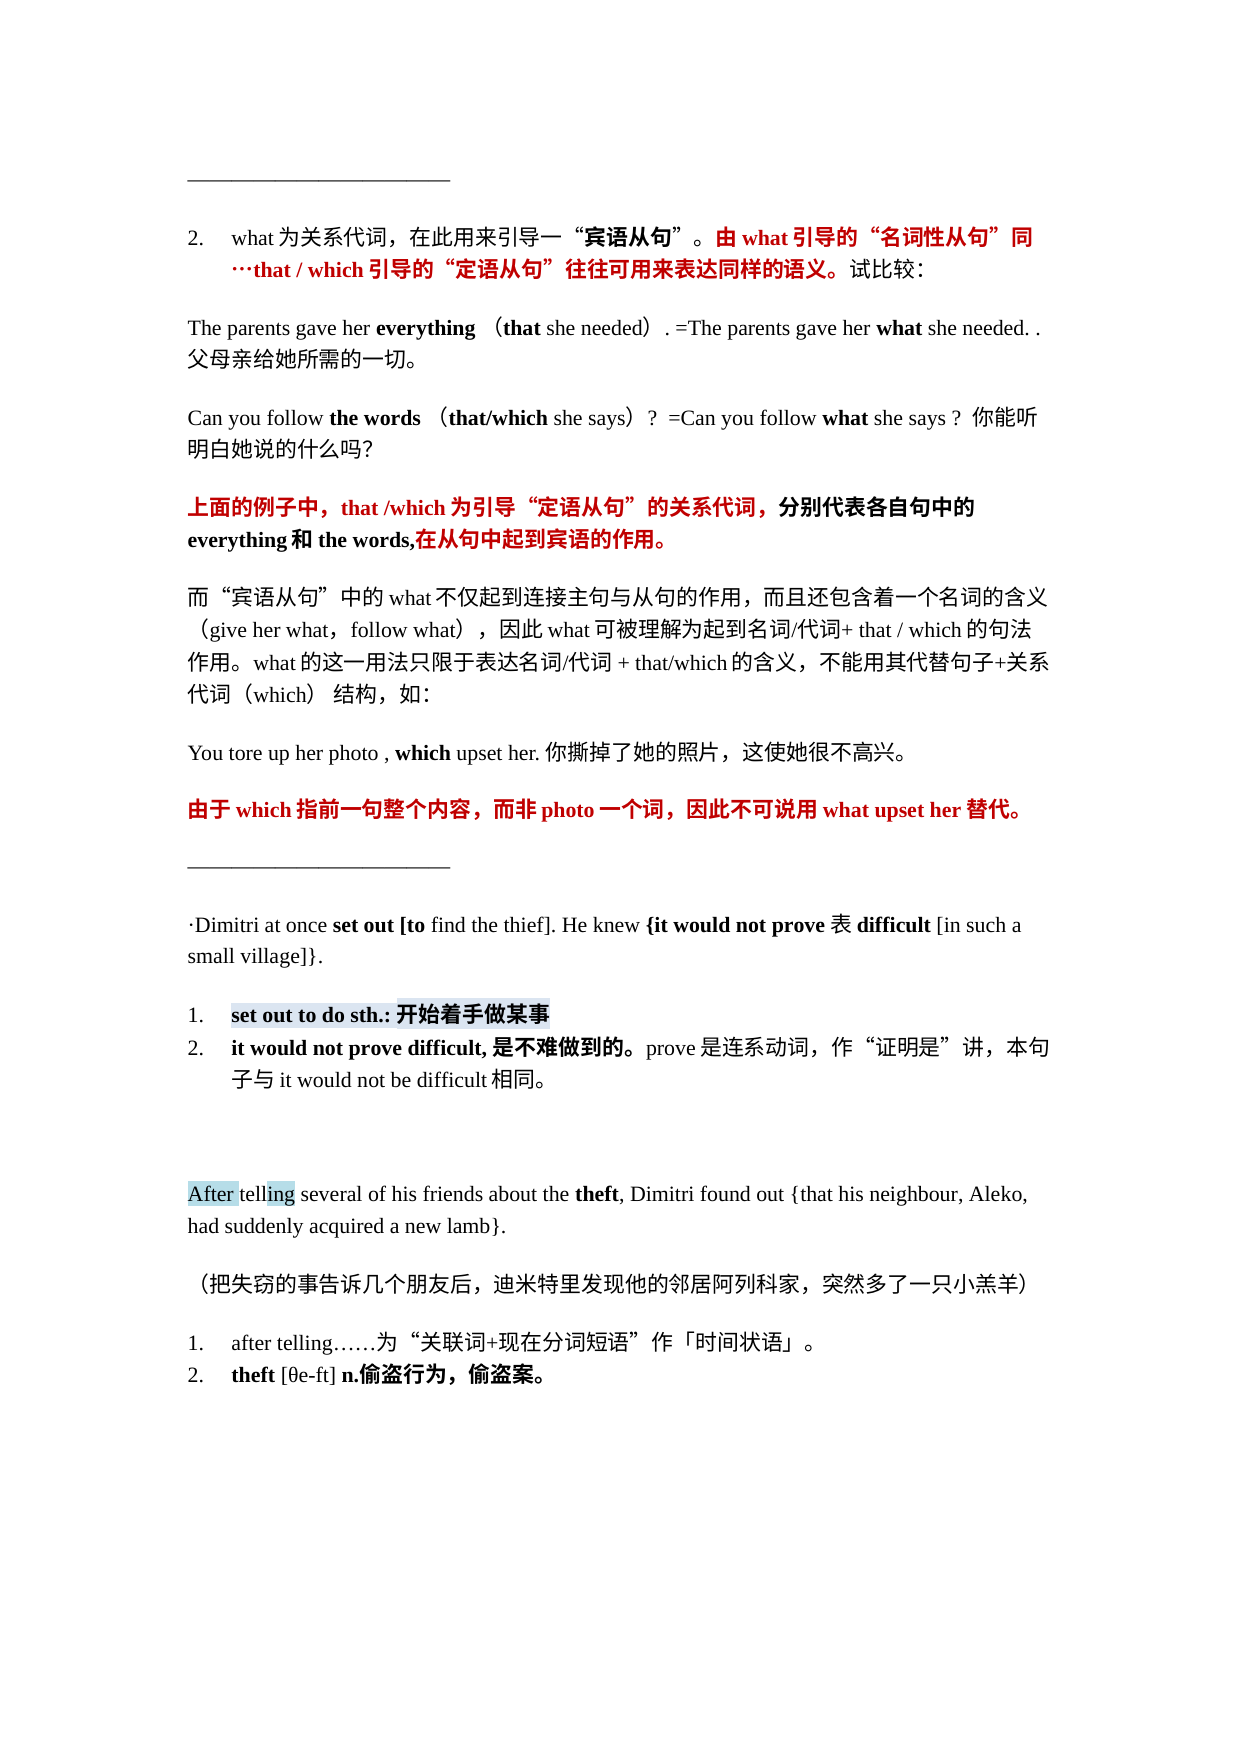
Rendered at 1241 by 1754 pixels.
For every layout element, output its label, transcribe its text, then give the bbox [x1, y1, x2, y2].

text 由于which指前一句整个内容，而非photo一个词，因此不可说用 what upset her 替代。 [187, 792, 1053, 824]
text You tore up her photo , which upset her. 你撕掉了她的照片，这使她很不高兴。 [187, 734, 1053, 767]
text After telling several of his friends about the theft, Dimitri found out {that his neighbour, Aleko, had suddenly acquired a new lamb}. [187, 1177, 1053, 1242]
text （把失窃的事告诉几个朋友后，迪米特里发现他的邻居阿列科家，突然多了一只小羔羊） [187, 1267, 1053, 1299]
list theft [θe-ft] n.偷盗行为，偷盗案。 [187, 1357, 1053, 1389]
text ·Dimitri at once set out [to find the thief]. He knew {it would not prove 表difficult [in such a small village]}. [187, 907, 1053, 972]
list what为关系代词，在此用来引导一“宾语从句”。由what引导的“名词性从句”同 …that / which引导的“定语从句”往往可用来表达同样的语义。试比较： [187, 219, 1053, 284]
list after telling……为“关联词+现在分词短语”作「时间状语」。 [187, 1324, 1053, 1357]
text ———————————— [187, 162, 1053, 194]
text The parents gave her everything （that she needed）. =The parents gave her what she needed. .父母亲给她所需的一切。 [187, 309, 1053, 374]
text 而“宾语从句”中的what不仅起到连接主句与从句的作用，而且还包含着一个名词的含义（give her what，follow what），因此what可被理解为起到名词/代词+ that / which的句法作用。what的这一用法只限于表达名词/代词 + that/which的含义，不能用其代替句子+关系代词（which） 结构，如： [187, 579, 1053, 709]
text 上面的例子中，that /which为引导“定语从句”的关系代词，分别代表各自句中的everything和the words,在从句中起到宾语的作用。 [187, 489, 1053, 554]
text ———————————— [187, 849, 1053, 882]
list set out to do sth.: 开始着手做某事 [187, 997, 1053, 1029]
list it would not prove difficult, 是不难做到的。prove是连系动词，作“证明是”讲，本句子与it would not be difficult相同。 [187, 1029, 1053, 1094]
text Can you follow the words （that/which she says）? =Can you follow what she says ? 你能听明白她说的什么吗？ [187, 399, 1053, 464]
